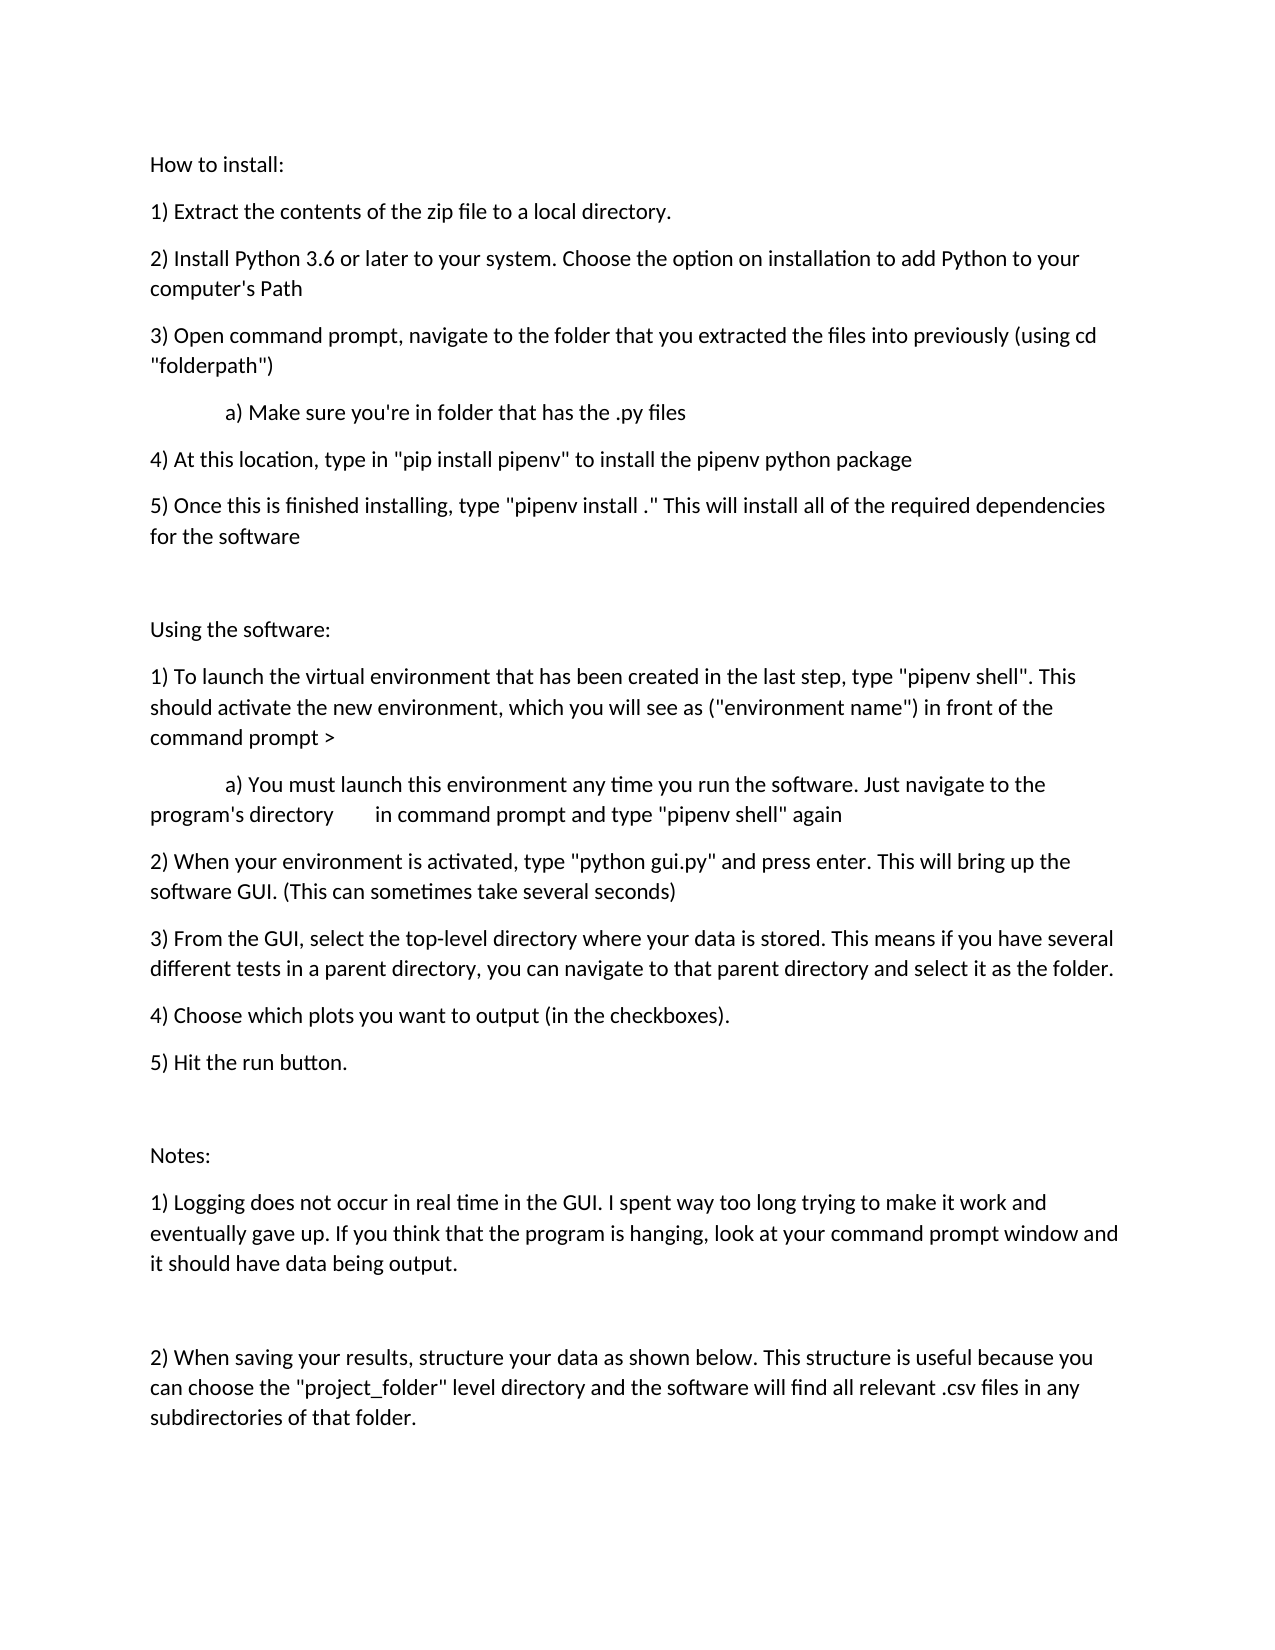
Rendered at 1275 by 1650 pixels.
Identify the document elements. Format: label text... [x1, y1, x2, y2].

text 1) Logging does not occur in real time in the GUI. I spent way too long trying to make it work and eventually gave up. If you think that the program is hanging, look at your command prompt window and it should have data being output. [150, 1188, 1125, 1277]
text 5) Hit the run button. [150, 1048, 1125, 1076]
text 2) When saving your results, structure your data as shown below. This structure is useful because you can choose the "project_folder" level directory and the software will find all relevant .csv files in any subdirectories of that folder. [150, 1343, 1125, 1431]
text Notes: [150, 1142, 1125, 1170]
text a) You must launch this environment any time you run the software. Just navigate to the program's directory in command prompt and type "pipenv shell" again [150, 770, 1125, 828]
text 3) Open command prompt, navigate to the folder that you extracted the files into previously (using cd "folderpath") [150, 321, 1125, 379]
text a) Make sure you're in folder that has the .py files [150, 398, 1125, 426]
text 4) At this location, type in "pip install pipenv" to install the pipenv python package [150, 445, 1125, 473]
text 1) Extract the contents of the zip file to a local directory. [150, 197, 1125, 225]
text 1) To launch the virtual environment that has been created in the last step, type "pipenv shell". This should activate the new environment, which you will see as ("environment name") in front of the command prompt > [150, 662, 1125, 751]
text Using the software: [150, 616, 1125, 644]
text How to install: [150, 150, 1125, 178]
text 3) From the GUI, select the top-level directory where your data is stored. This means if you have several different tests in a parent directory, you can navigate to that parent directory and select it as the folder. [150, 924, 1125, 982]
text 5) Once this is finished installing, type "pipenv install ." This will install all of the required dependencies for the software [150, 492, 1125, 550]
text 2) When your environment is activated, type "python gui.py" and press enter. This will bring up the software GUI. (This can sometimes take several seconds) [150, 847, 1125, 905]
text 2) Install Python 3.6 or later to your system. Choose the option on installation to add Python to your computer's Path [150, 244, 1125, 302]
text 4) Choose which plots you want to output (in the checkboxes). [150, 1001, 1125, 1029]
